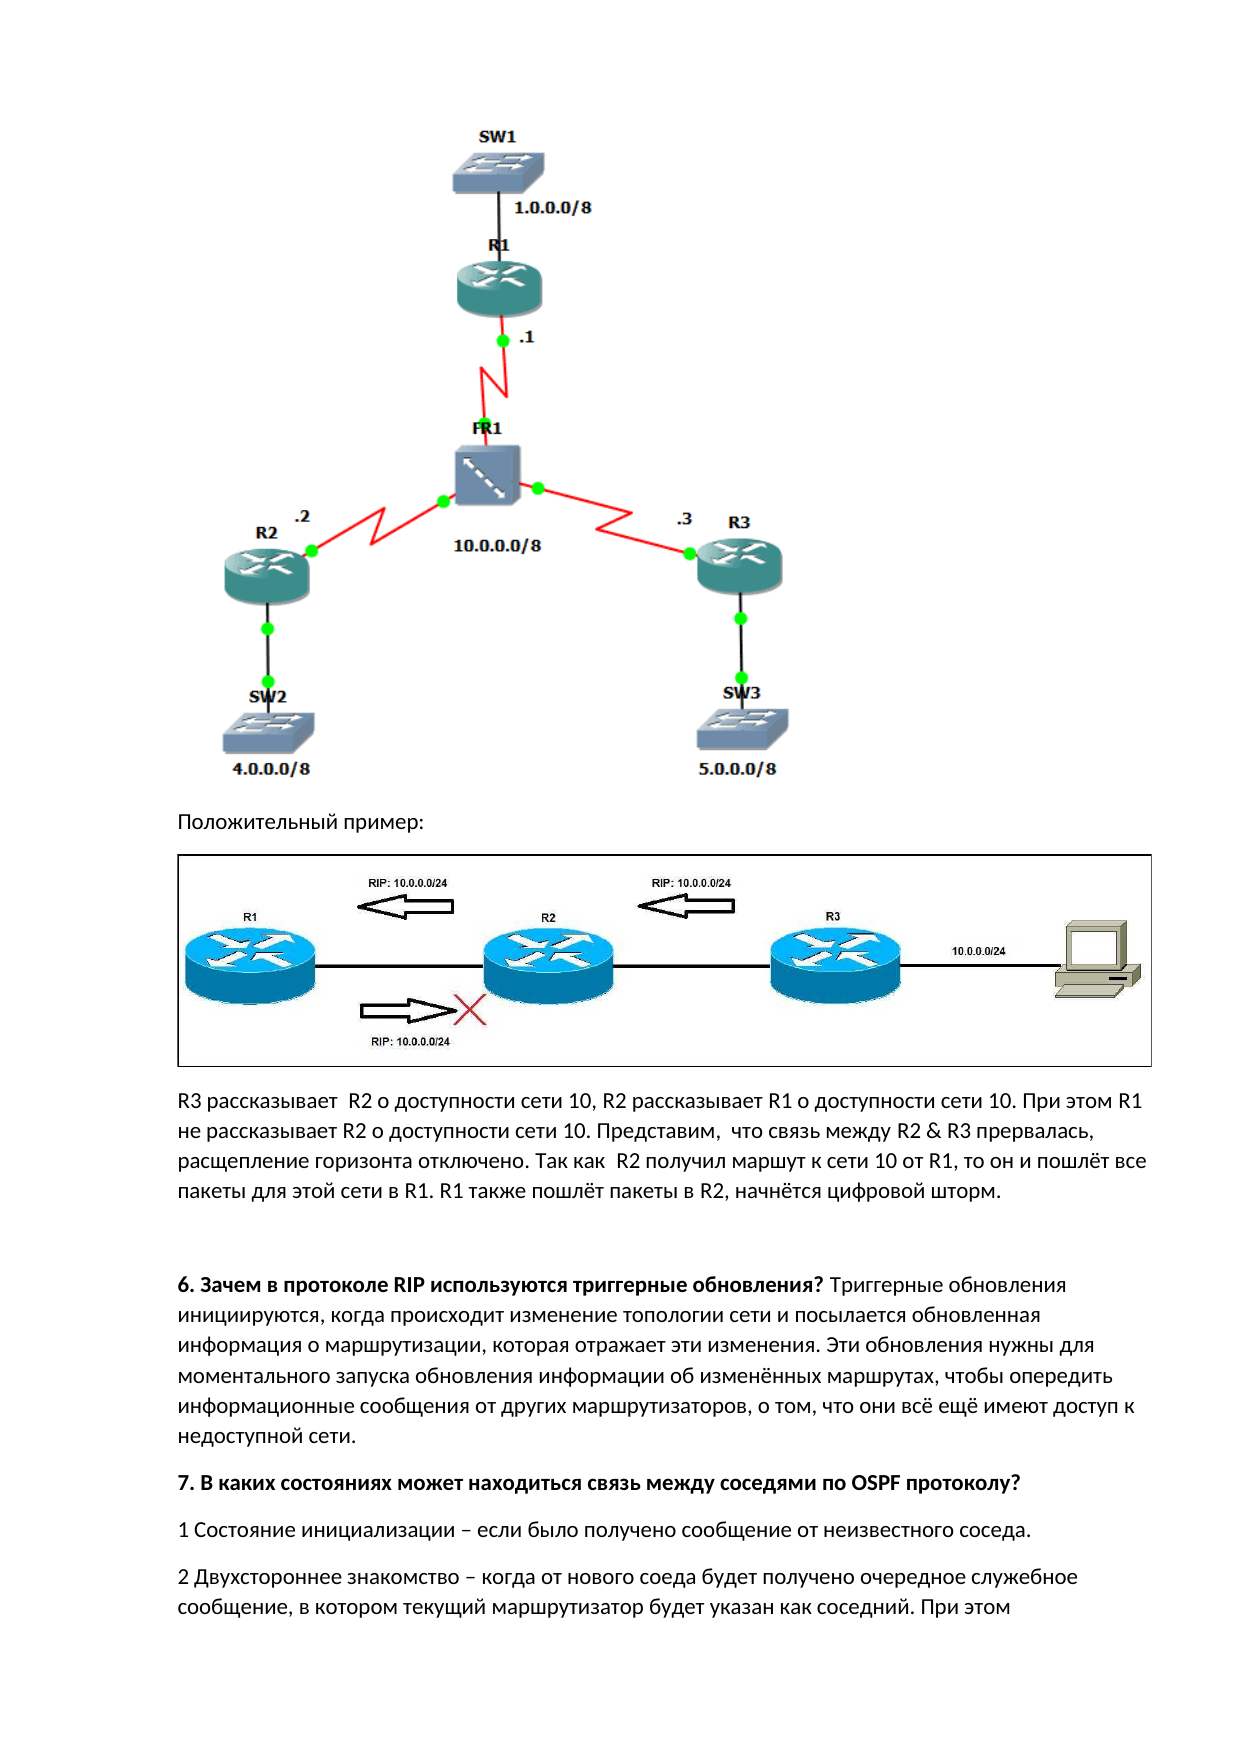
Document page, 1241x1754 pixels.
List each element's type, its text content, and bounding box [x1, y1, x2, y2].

text 7. В каких состояниях может находиться связь между соседями по OSPF протоколу? [177, 1468, 1152, 1496]
text 1 Состояние инициализации – если было получено сообщение от неизвестного соседа. [177, 1515, 1152, 1543]
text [177, 1562, 1152, 1620]
text R3 рассказывает R2 о доступности сети 10, R2 рассказывает R1 о доступности сети 10. При этом R1 не рассказывает R2 о доступности сети 10. Представим, что связь между R2 & R3 прервалась, расщепление горизонта отключено. Так как R2 получил маршут к сети 10 от R1, то он и пошлёт все пакеты для этой сети в R1. R1 также пошлёт пакеты в R2, начнётся цифровой шторм. [177, 1086, 1152, 1204]
text 6. Зачем в протоколе RIP используются триггерные обновления? Триггерные обновления инициируются, когда происходит изменение топологии сети и посылается обновленная информация о маршрутизации, которая отражает эти изменения. Эти обновления нужны для моментального запуска обновления информации об изменённых маршрутах, чтобы опередить информационные сообщения от других маршрутизаторов, о том, что они всё ещё имеют доступ к недоступной сети. [177, 1270, 1152, 1449]
picture [177, 118, 846, 789]
picture [177, 854, 1152, 1067]
text Положительный пример: [177, 807, 1152, 835]
